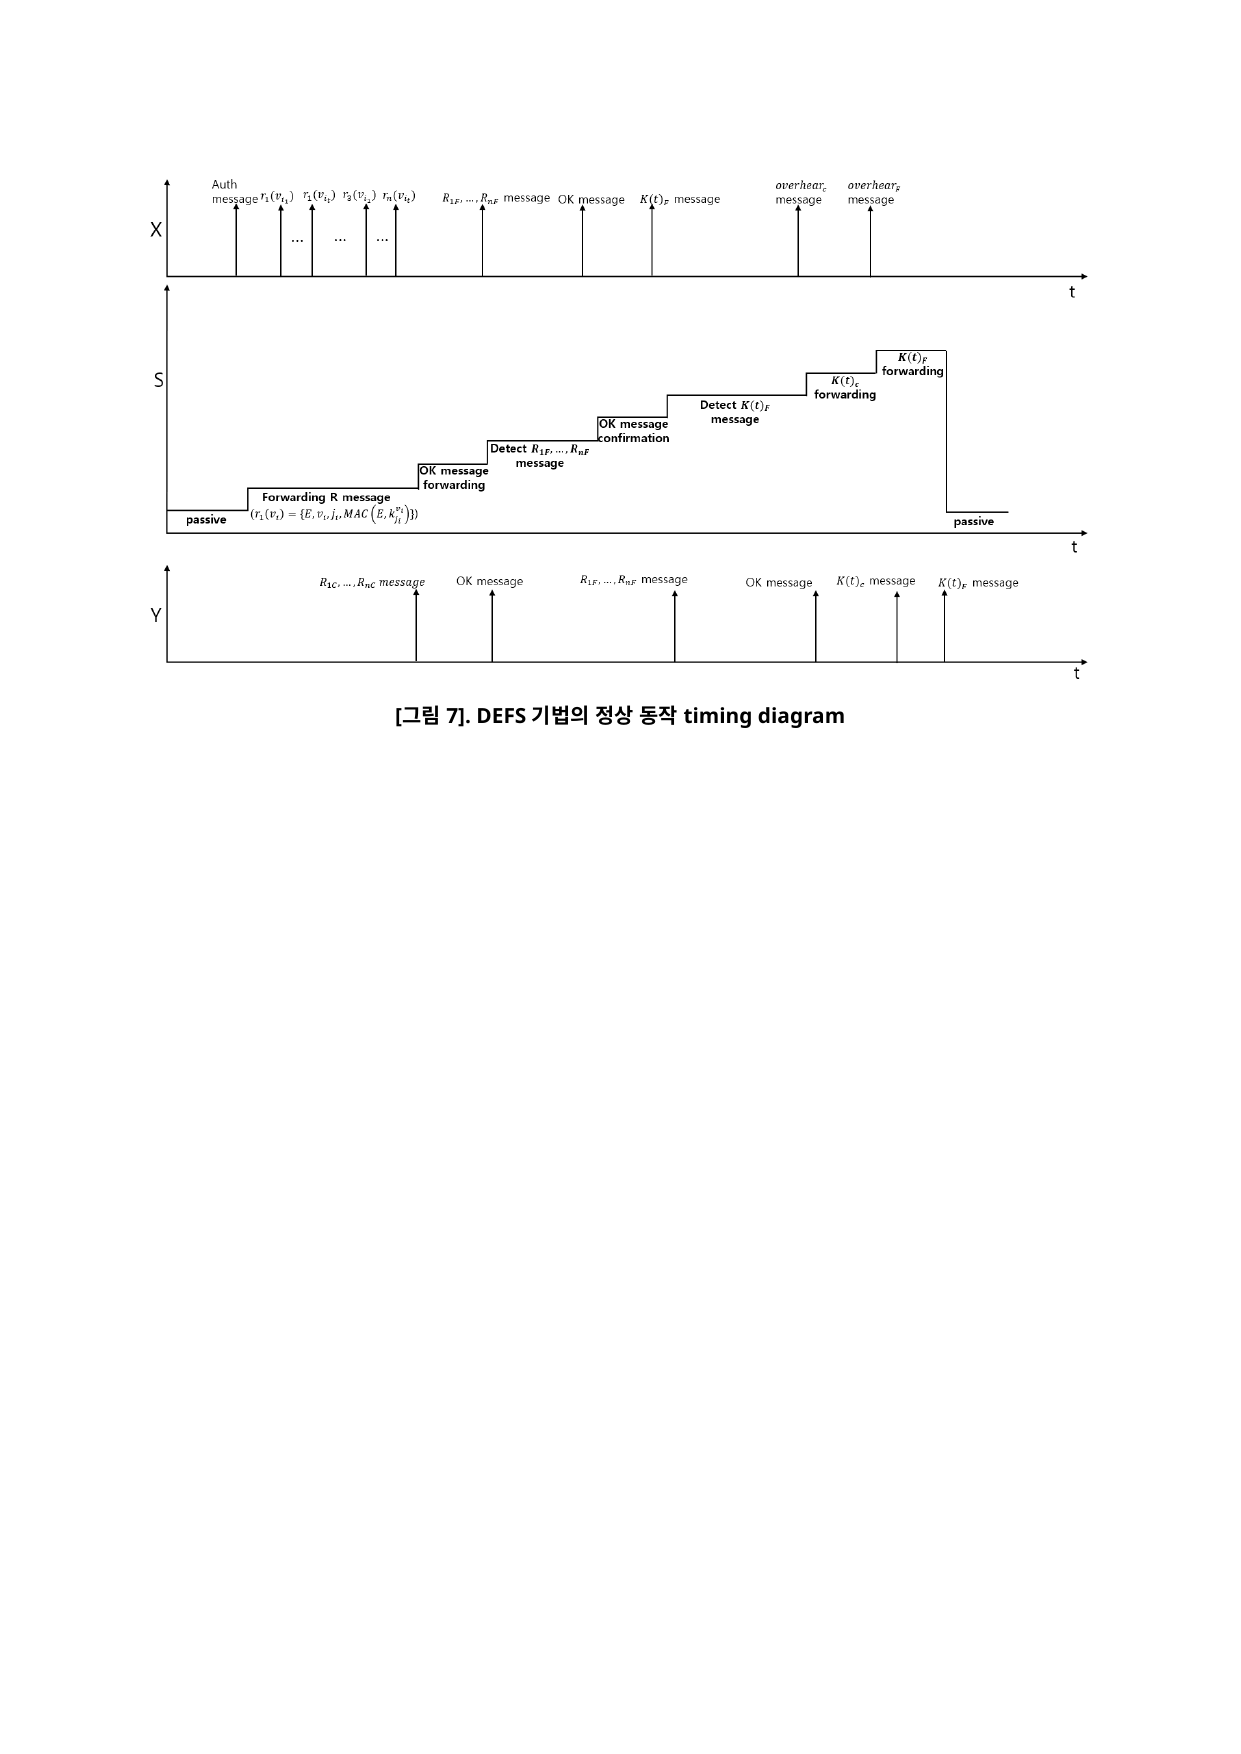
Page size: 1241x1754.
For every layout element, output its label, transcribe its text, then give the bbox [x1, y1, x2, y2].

text [그림 7]. DEFS 기법의 정상 동작 timing diagram [150, 699, 1090, 730]
picture [150, 177, 1091, 683]
